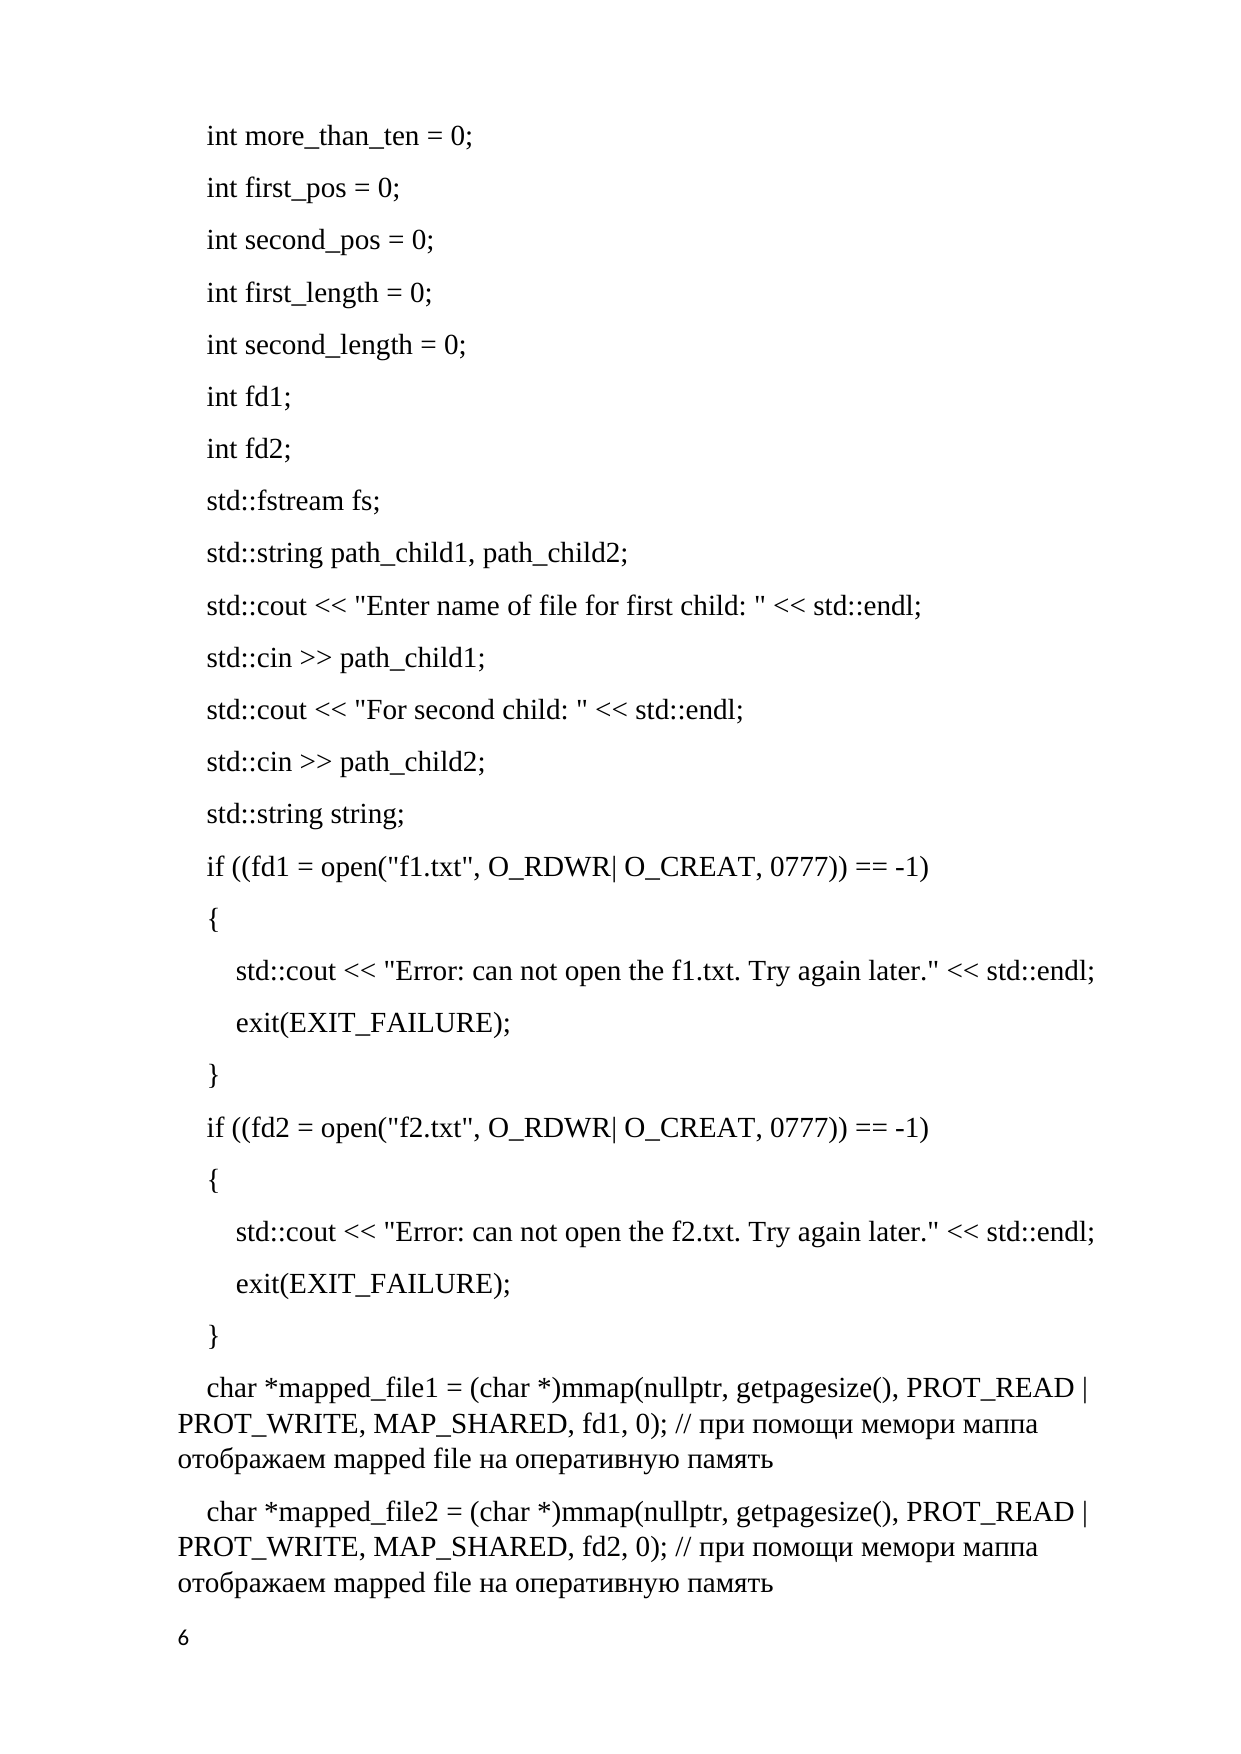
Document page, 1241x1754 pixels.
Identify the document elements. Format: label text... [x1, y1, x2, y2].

text int fd2; [177, 431, 1152, 465]
text std::string string; [177, 797, 1152, 830]
text { [177, 1162, 1152, 1195]
text exit(EXIT_FAILURE); [177, 1005, 1152, 1039]
text int first_pos = 0; [177, 170, 1152, 204]
text std::cout << "For second child: " << std::endl; [177, 692, 1152, 726]
text std::cin >> path_child2; [177, 744, 1152, 778]
text std::cout << "Error: can not open the f1.txt. Try again later." << std::endl; [177, 953, 1152, 987]
text if ((fd1 = open("f1.txt", O_RDWR| O_CREAT, 0777)) == -1) [177, 849, 1152, 882]
text if ((fd2 = open("f2.txt", O_RDWR| O_CREAT, 0777)) == -1) [177, 1110, 1152, 1143]
text } [177, 1318, 1152, 1352]
text int fd1; [177, 379, 1152, 413]
text int more_than_ten = 0; [177, 118, 1152, 152]
text std::cout << "Enter name of file for first child: " << std::endl; [177, 588, 1152, 621]
text int second_pos = 0; [177, 222, 1152, 256]
text std::string path_child1, path_child2; [177, 536, 1152, 569]
text char *mapped_file2 = (char *)mmap(nullptr, getpagesize(), PROT_READ | PROT_WRITE, MAP_SHARED, fd2, 0); // при помощи мемори маппа отображаем mapped file на оперативную память [177, 1494, 1152, 1598]
text { [177, 901, 1152, 934]
text std::fstream fs; [177, 483, 1152, 517]
text std::cin >> path_child1; [177, 640, 1152, 673]
text char *mapped_file1 = (char *)mmap(nullptr, getpagesize(), PROT_READ | PROT_WRITE, MAP_SHARED, fd1, 0); // при помощи мемори маппа отображаем mapped file на оперативную память [177, 1371, 1152, 1475]
text exit(EXIT_FAILURE); [177, 1266, 1152, 1300]
text int second_length = 0; [177, 327, 1152, 360]
text std::cout << "Error: can not open the f2.txt. Try again later." << std::endl; [177, 1214, 1152, 1248]
text int first_length = 0; [177, 275, 1152, 308]
text } [177, 1057, 1152, 1091]
